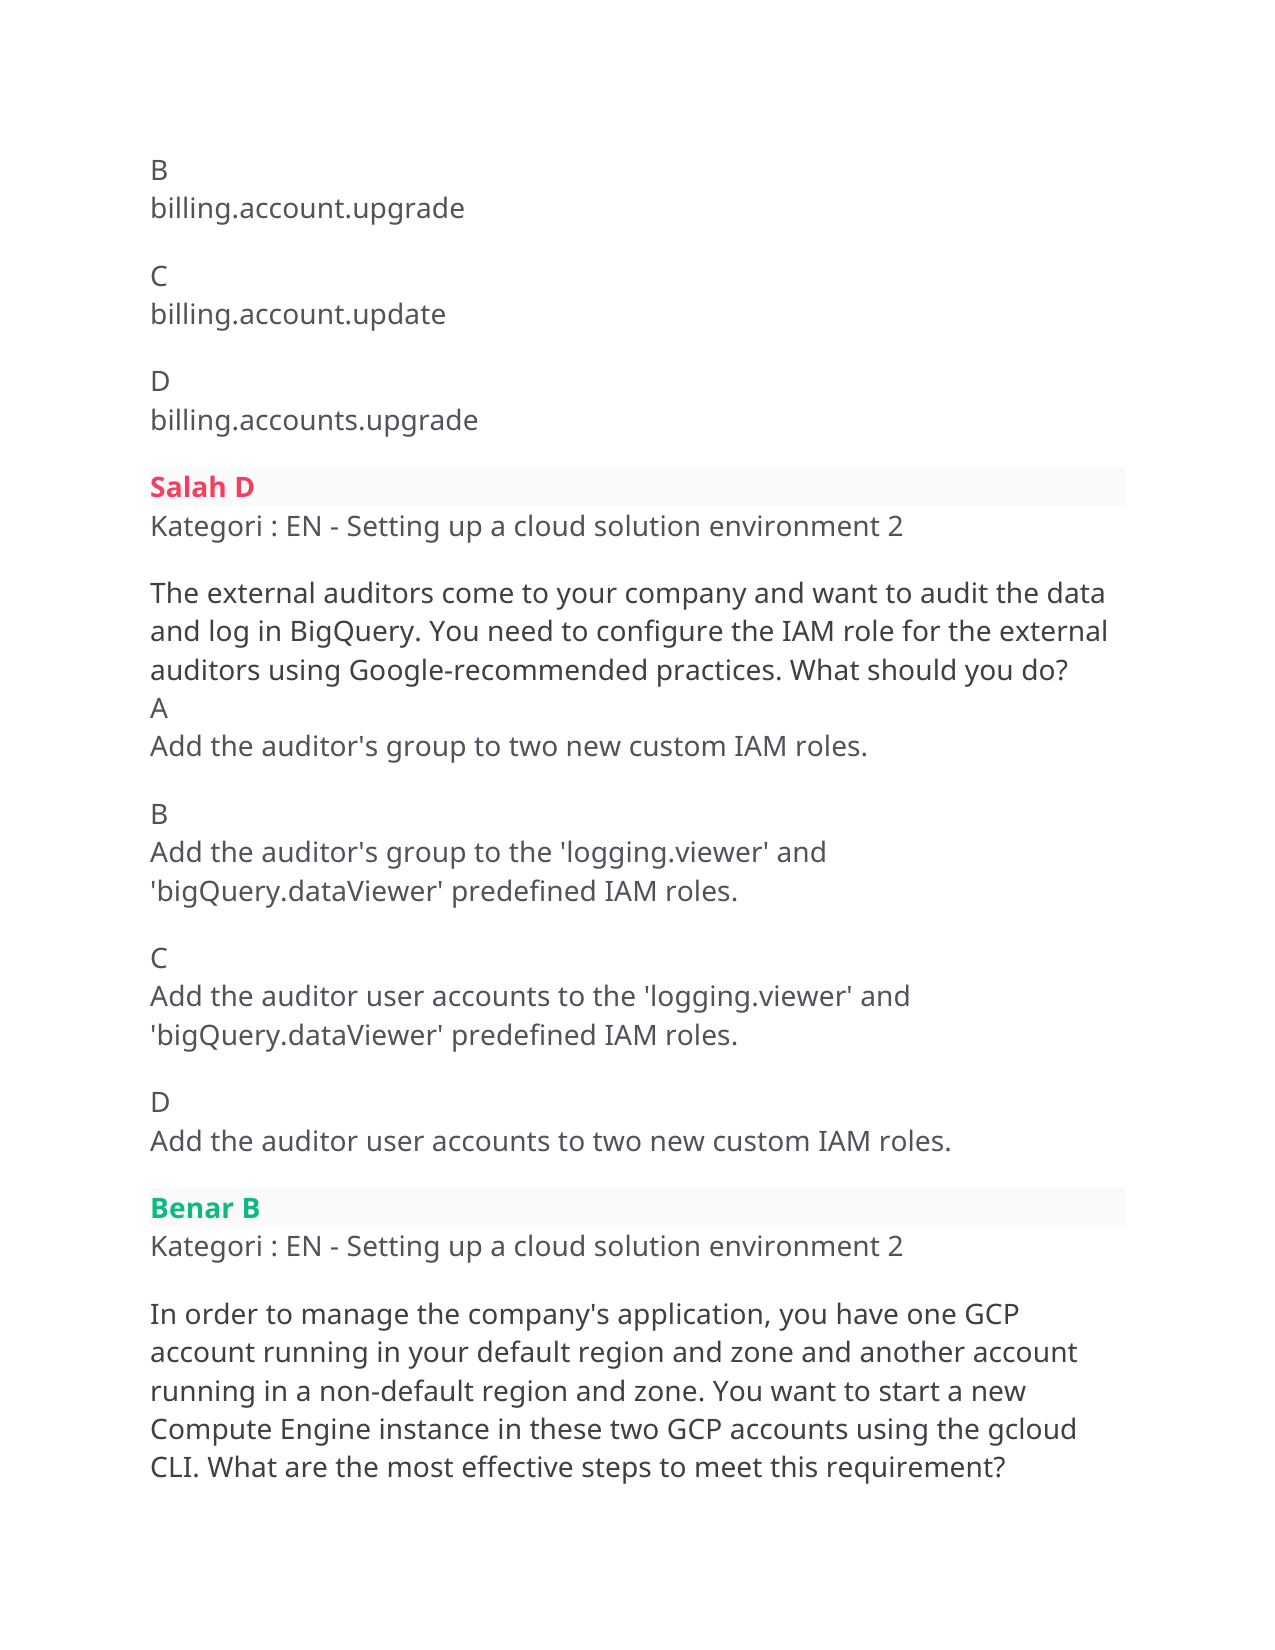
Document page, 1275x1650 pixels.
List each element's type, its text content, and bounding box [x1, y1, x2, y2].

text Add the auditor's group to the 'logging.viewer' and 'bigQuery.dataViewer' predefined IAM roles. [150, 832, 1125, 909]
text billing.accounts.upgrade [150, 400, 1125, 438]
text D [150, 1082, 1125, 1121]
text Add the auditor user accounts to two new custom IAM roles. [150, 1121, 1125, 1159]
text In order to manage the company's application, you have one GCP account running in your default region and zone and another account running in a non-default region and zone. You want to start a new Compute Engine instance in these two GCP accounts using the gcloud CLI. What are the most effective steps to meet this requirement? [150, 1294, 1125, 1486]
text Add the auditor's group to two new custom IAM roles. [150, 727, 1125, 765]
text C [150, 938, 1125, 977]
text D [150, 362, 1125, 400]
text C [150, 256, 1125, 294]
text Kategori : EN - Setting up a cloud solution environment 2 [150, 1227, 1125, 1265]
text billing.account.upgrade [150, 188, 1125, 227]
text B [150, 794, 1125, 832]
text Add the auditor user accounts to the 'logging.viewer' and 'bigQuery.dataViewer' predefined IAM roles. [150, 977, 1125, 1053]
text The external auditors come to your company and want to audit the data and log in BigQuery. You need to configure the IAM role for the external auditors using Google-recommended practices. What should you do? [150, 573, 1125, 688]
text Kategori : EN - Setting up a cloud solution environment 2 [150, 506, 1125, 544]
text billing.account.update [150, 294, 1125, 332]
text A [150, 688, 1125, 727]
text Benar B [150, 1188, 1125, 1227]
text Salah D [150, 467, 1125, 506]
text B [150, 150, 1125, 188]
